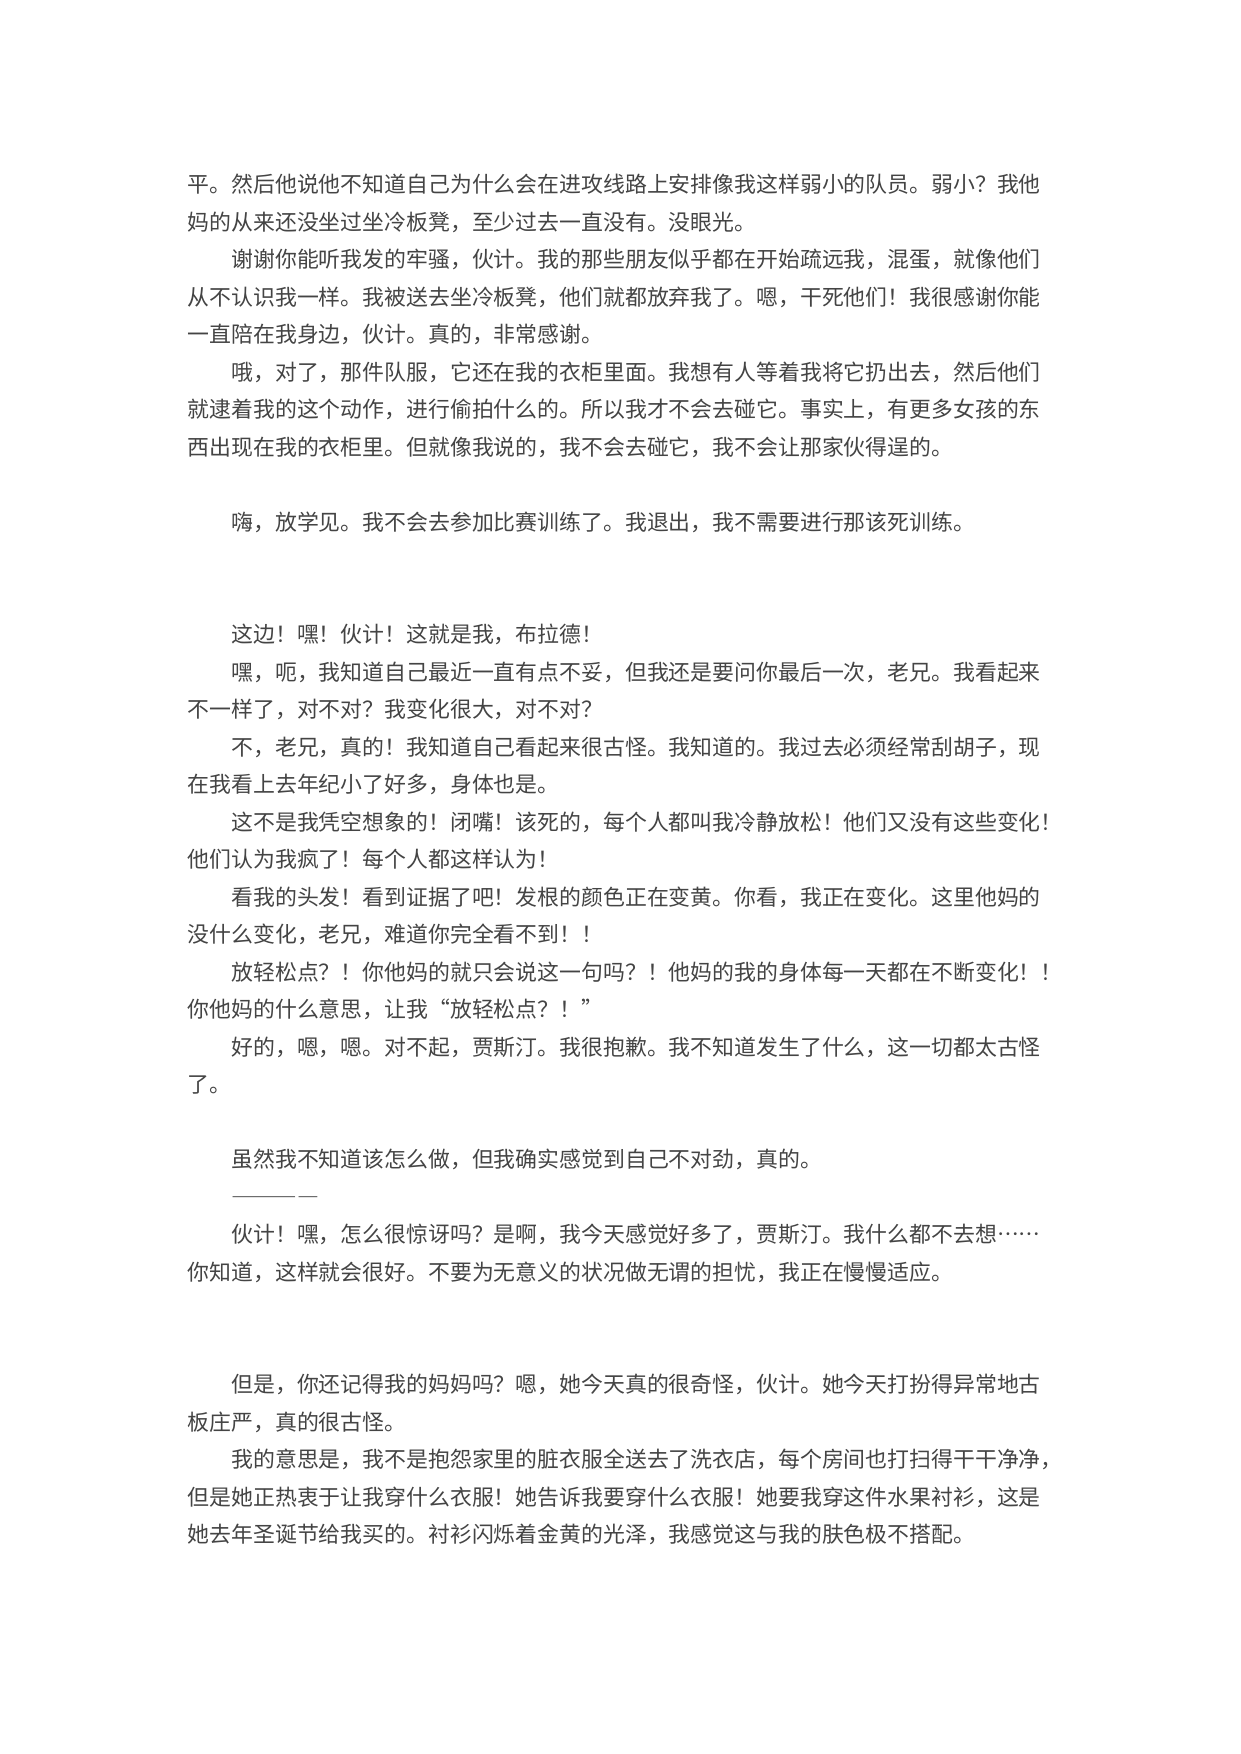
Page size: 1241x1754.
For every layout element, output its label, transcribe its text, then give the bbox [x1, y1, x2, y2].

text 好的，嗯，嗯。对不起，贾斯汀。我很抱歉。我不知道发生了什么，这一切都太古怪了。, p8 [% s1 O% y: l* u: |[更多*、更全小说漫画视频账号等，请#记住唯一联系方式24小时在线客服QQ646208&907以及备用QQ27^7526~9676] [187, 1027, 1053, 1139]
text 不，老兄，真的！我知道自己看起来很古怪。我知道的。我过去必须经常刮胡子，现在我看上去年纪小了好多，身体也是。2 Q, M/ j! T3 u. H8 C6 H [187, 727, 1053, 802]
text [187, 164, 1053, 239]
text 看我的头发！看到证据了吧！发根的颜色正在变黄。你看，我正在变化。这里他妈的没什么变化，老兄，难道你完全看不到！！ [187, 877, 1053, 952]
text 放轻松点？！你他妈的就只会说这一句吗？！他妈的我的身体每一天都在不断变化！！你他妈的什么意思，让我“放轻松点？！” [187, 952, 1053, 1027]
text 虽然我不知道该怎么做，但我确实感觉到自己不对劲，真的。 [187, 1139, 1053, 1177]
text 我的意思是，我不是抱怨家里的脏衣服全送去了洗衣店，每个房间也打扫得干干净净，但是她正热衷于让我穿什么衣服！她告诉我要穿什么衣服！她要我穿这件水果衬衫，这是她去年圣诞节给我买的。衬衫闪烁着金黄的光泽，我感觉这与我的肤色极不搭配。 [187, 1439, 1053, 1552]
text ————2 l |0 D8 n* j' t1 M [187, 1177, 1053, 1214]
text 嘿，呃，我知道自己最近一直有点不妥，但我还是要问你最后一次，老兄。我看起来不一样了，对不对？我变化很大，对不对？1 I6 Y6 H; b' e! I1 b1 I [187, 652, 1053, 727]
text 谢谢你能听我发的牢骚，伙计。我的那些朋友似乎都在开始疏远我，混蛋，就像他们从不认识我一样。我被送去坐冷板凳，他们就都放弃我了。嗯，干死他们！我很感谢你能一直陪在我身边，伙计。真的，非常感谢。- R) N% P8 q5 G& D' \2 s [187, 239, 1053, 352]
text 但是，你还记得我的妈妈吗？嗯，她今天真的很奇怪，伙计。她今天打扮得异常地古板庄严，真的很古怪。 [187, 1364, 1053, 1439]
text 伙计！嘿，怎么很惊讶吗？是啊，我今天感觉好多了，贾斯汀。我什么都不去想……你知道，这样就会很好。不要为无意义的状况做无谓的担忧，我正在慢慢适应。 [187, 1214, 1053, 1289]
text 嗨，放学见。我不会去参加比赛训练了。我退出，我不需要进行那该死训练。 [187, 502, 1053, 539]
text 哦，对了，那件队服，它还在我的衣柜里面。我想有人等着我将它扔出去，然后他们就逮着我的这个动作，进行偷拍什么的。所以我才不会去碰它。事实上，有更多女孩的东西出现在我的衣柜里。但就像我说的，我不会去碰它，我不会让那家伙得逞的。1 Y6 a" M4 M8 W, l9 E# d [187, 352, 1053, 502]
text 这边！嘿！伙计！这就是我，布拉德！ [187, 614, 1053, 652]
text 这不是我凭空想象的！闭嘴！该死的，每个人都叫我冷静放松！他们又没有这些变化！他们认为我疯了！每个人都这样认为！. s8 |/ |$ i4 u( F. b8 Q [187, 802, 1053, 877]
